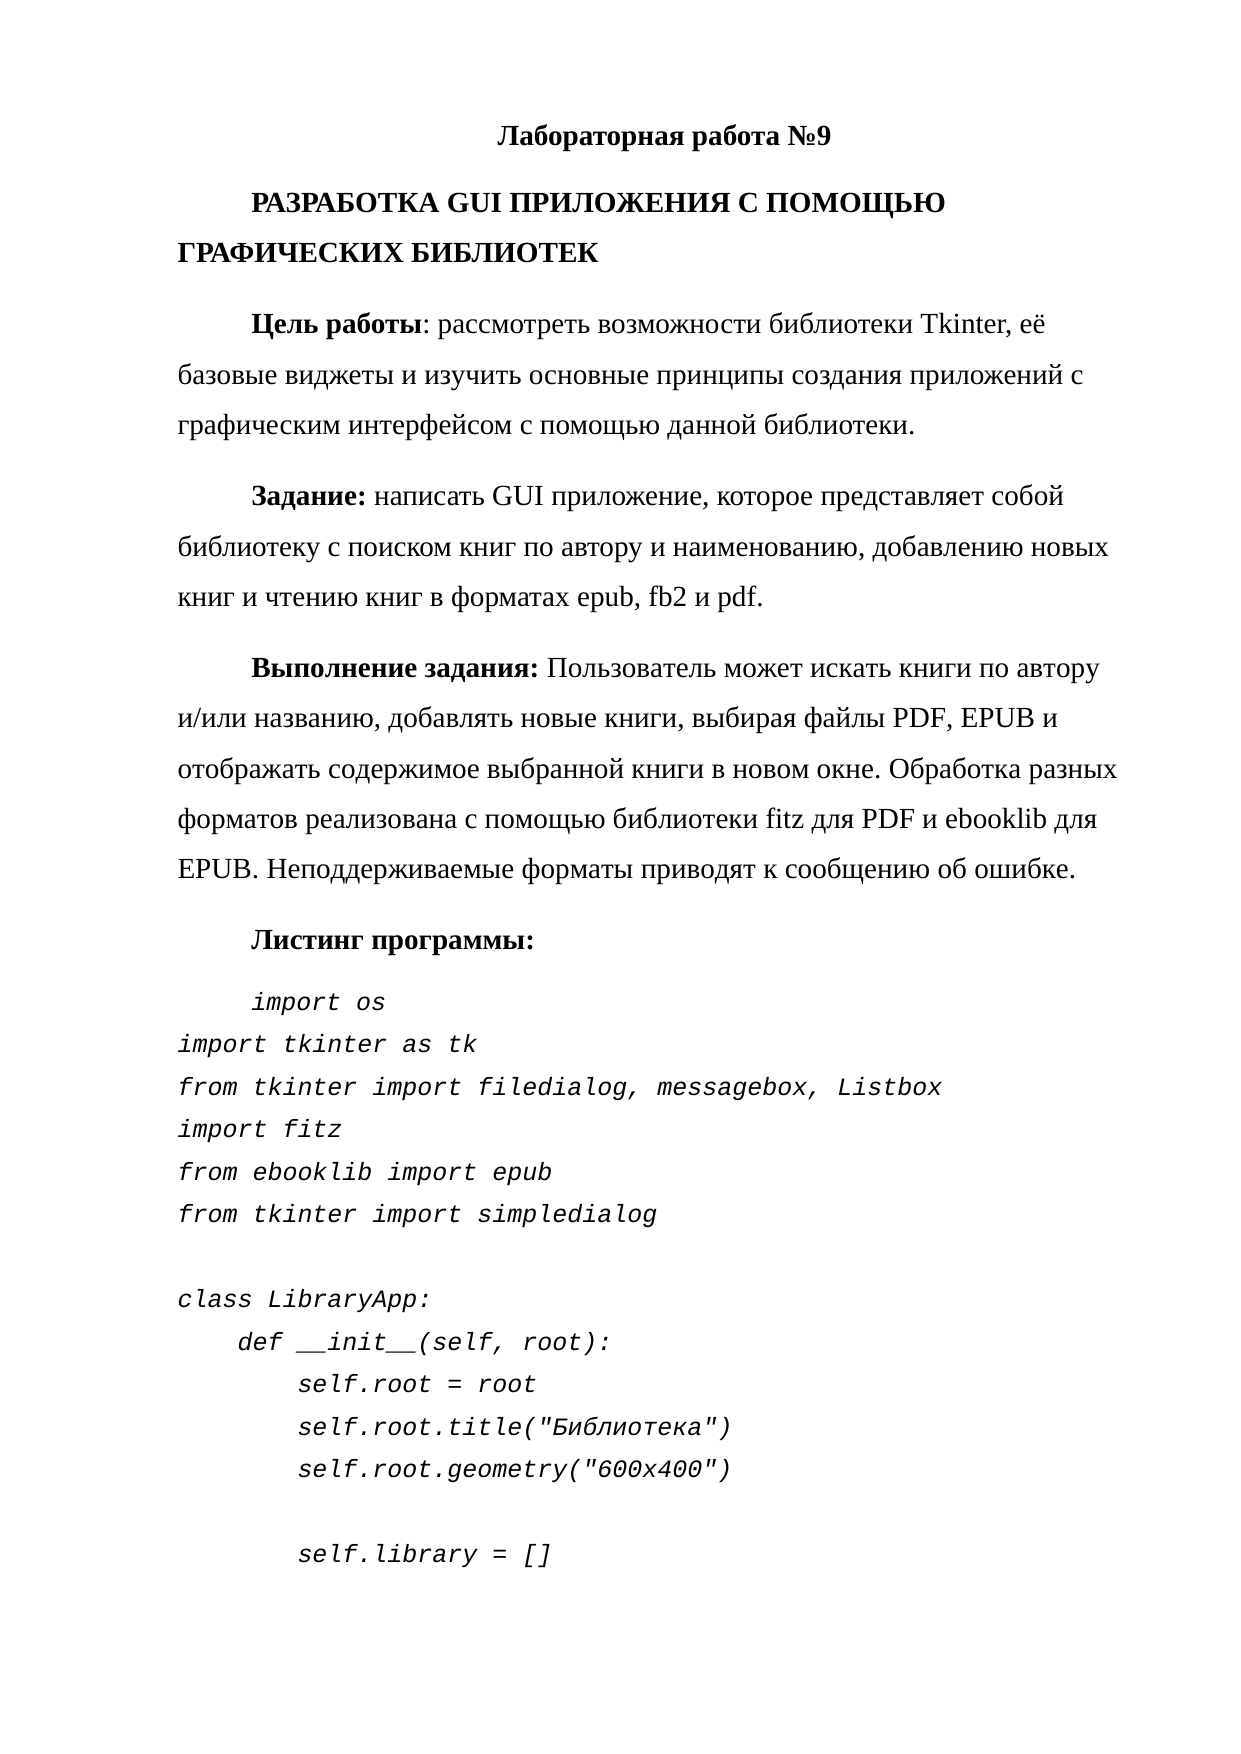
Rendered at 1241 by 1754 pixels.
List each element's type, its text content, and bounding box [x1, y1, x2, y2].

text Лабораторная работа №9 [177, 118, 1152, 152]
text РАЗРАБОТКА GUI ПРИЛОЖЕНИЯ С ПОМОЩЬЮ ГРАФИЧЕСКИХ БИБЛИОТЕК [177, 185, 1152, 269]
text Листинг программы: [177, 922, 1152, 956]
text Задание: написать GUI приложение, которое представляет собой библиотеку с поиском книг по автору и наименованию, добавлению новых книг и чтению книг в форматах epub, fb2 и pdf. [177, 478, 1152, 612]
text Выполнение задания: Пользователь может искать книги по автору и/или названию, добавлять новые книги, выбирая файлы PDF, EPUB и отображать содержимое выбранной книги в новом окне. Обработка разных форматов реализована с помощью библиотеки fitz для PDF и ebooklib для EPUB. Неподдерживаемые форматы приводят к сообщению об ошибке. [177, 650, 1152, 885]
text Цель работы: рассмотреть возможности библиотеки Tkinter, её базовые виджеты и изучить основные принципы создания приложений с графическим интерфейсом с помощью данной библиотеки. [177, 307, 1152, 441]
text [177, 989, 1152, 1613]
